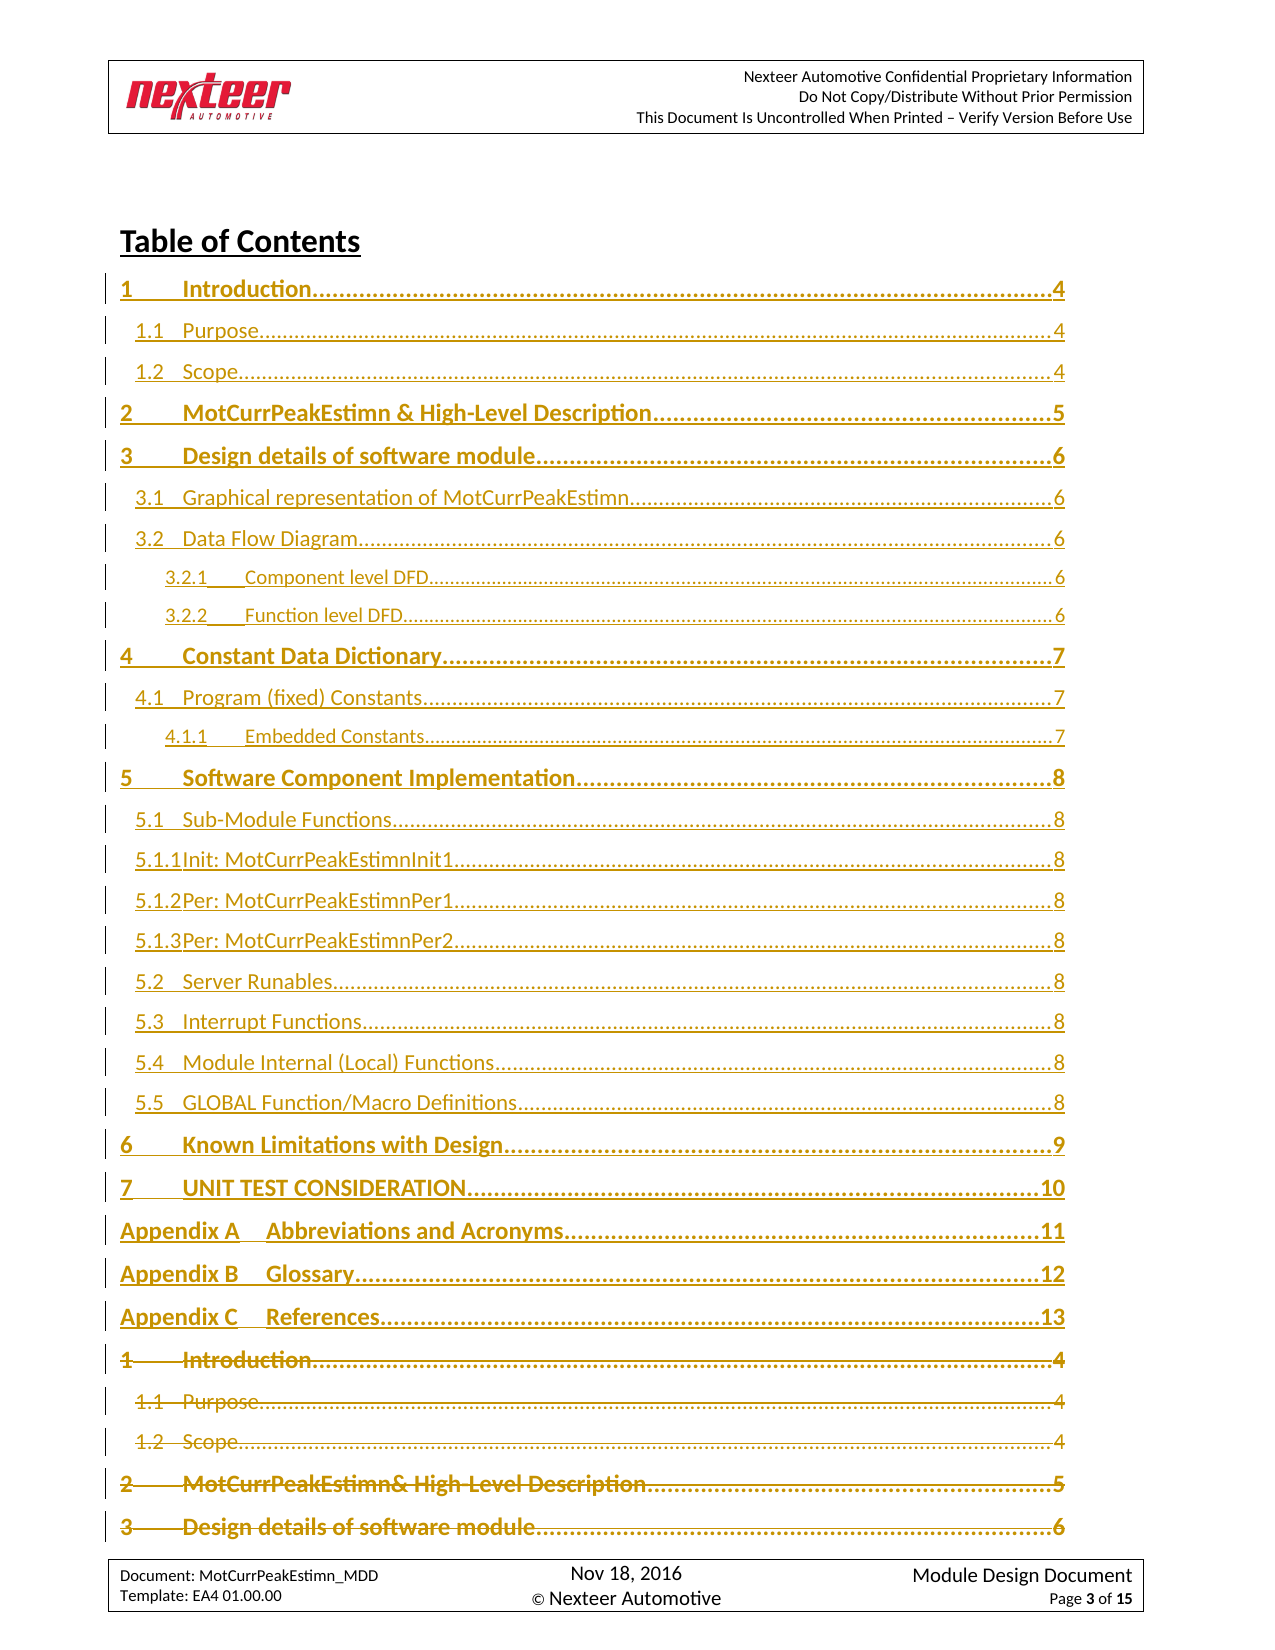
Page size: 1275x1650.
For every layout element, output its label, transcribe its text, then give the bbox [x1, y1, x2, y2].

picture [120, 61, 295, 133]
text Table of Contents [120, 220, 1155, 261]
